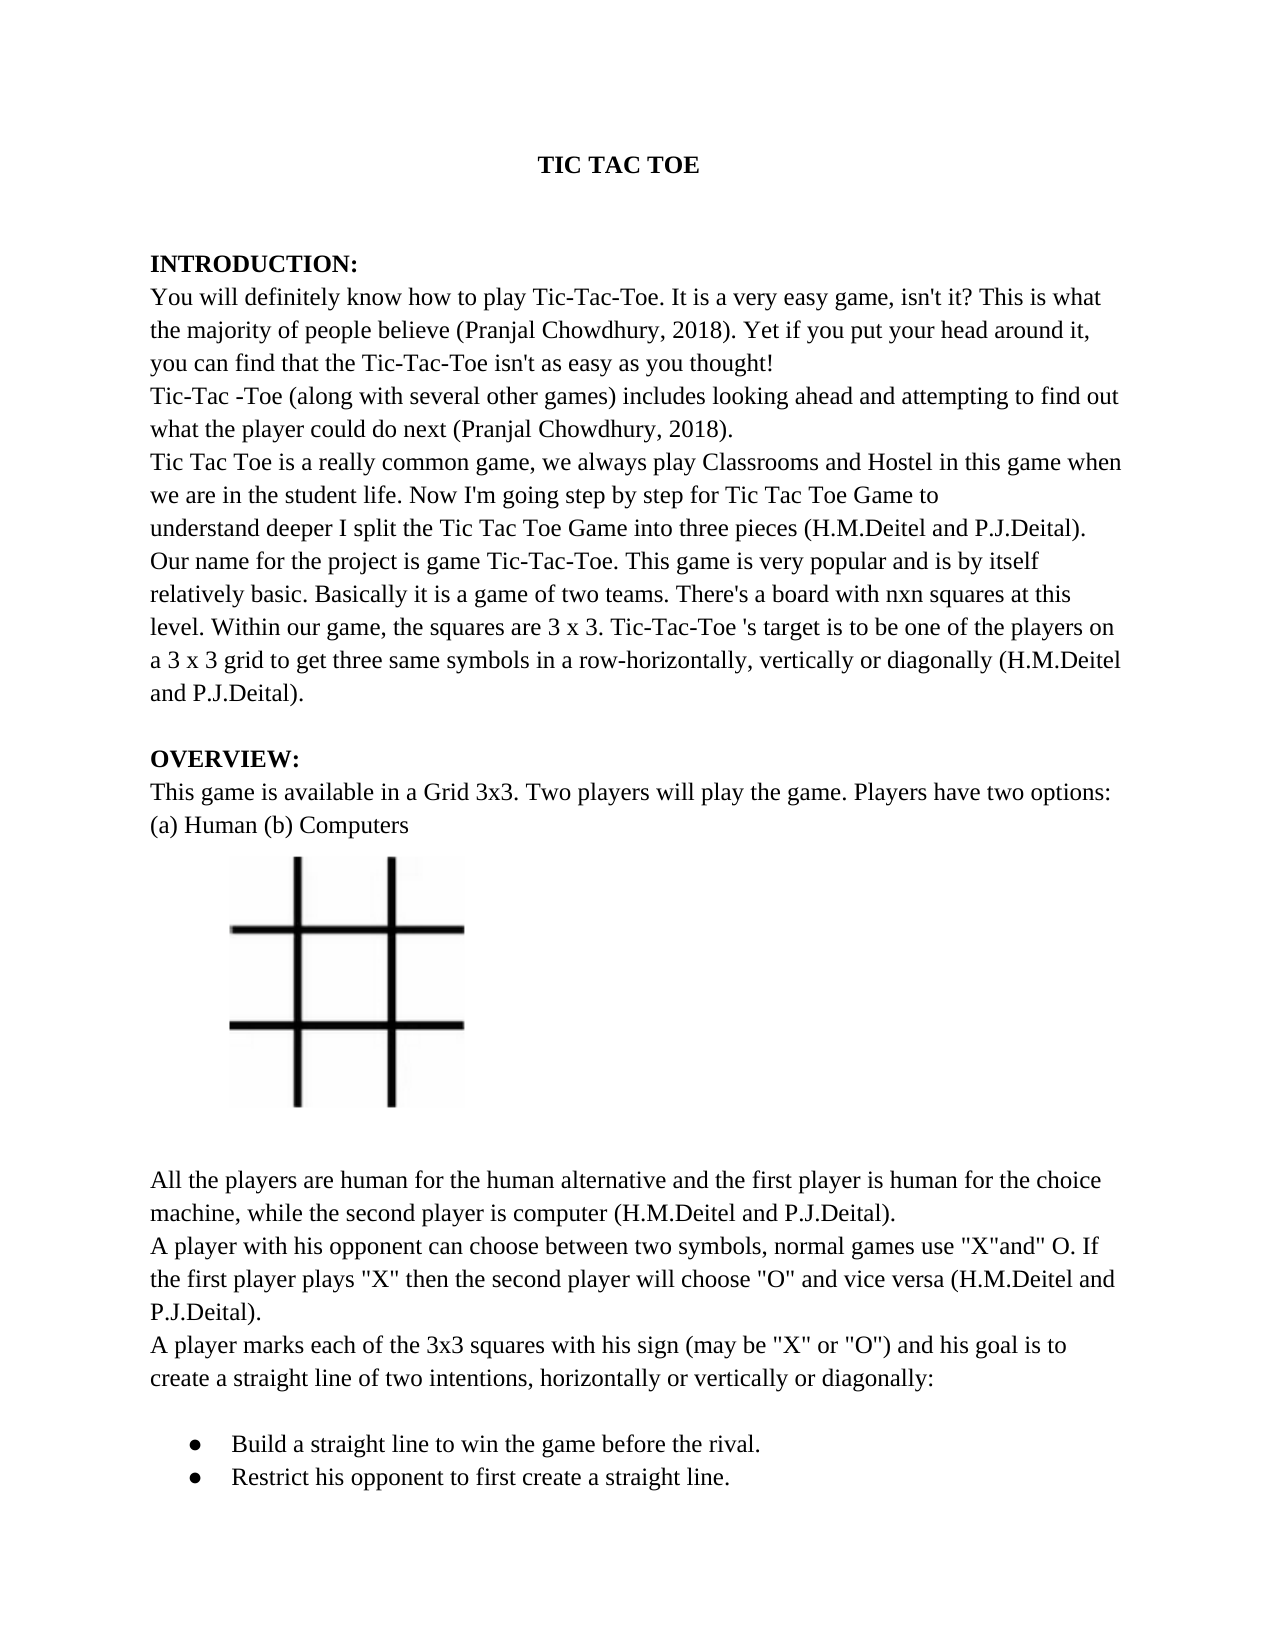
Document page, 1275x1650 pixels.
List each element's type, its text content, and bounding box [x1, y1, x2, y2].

text A player marks each of the 3x3 squares with his sign (may be "X" or "O") and his goal is to create a straight line of two intentions, horizontally or vertically or diagonally: [150, 1330, 1125, 1392]
list Build a straight line to win the game before the rival. [187, 1429, 1125, 1458]
list Restrict his opponent to first create a straight line. [187, 1462, 1125, 1491]
picture [150, 843, 571, 1128]
text Our name for the project is game Tic-Tac-Toe. This game is very popular and is by itself relatively basic. Basically it is a game of two teams. There's a board with nxn squares at this level. Within our game, the squares are 3 x 3. Tic-Tac-Toe 's target is to be one of the players on a 3 x 3 grid to get three same symbols in a row-horizontally, vertically or diagonally (H.M.Deitel and P.J.Deital). [150, 546, 1125, 707]
text TIC TAC TOE [150, 150, 1125, 179]
text This game is available in a Grid 3x3. Two players will play the game. Players have two options: [150, 777, 1125, 806]
text You will definitely know how to play Tic-Tac-Toe. It is a very easy game, isn't it? This is what the majority of people believe (Pranjal Chowdhury, 2018). Yet if you put your head around it, you can find that the Tic-Tac-Toe isn't as easy as you thought! [150, 282, 1125, 377]
text A player with his opponent can choose between two symbols, normal games use "X"and" O. If the first player plays "X" then the second player will choose "O" and vice versa (H.M.Deitel and P.J.Deital). [150, 1231, 1125, 1326]
text INTRODUCTION: [150, 249, 1125, 278]
text Tic Tac Toe is a really common game, we always play Classrooms and Hostel in this game when we are in the student life. Now I'm going step by step for Tic Tac Toe Game to [150, 447, 1125, 509]
text (a) Human (b) Computers [150, 810, 1125, 839]
text All the players are human for the human alternative and the first player is human for the choice machine, while the second player is computer (H.M.Deitel and P.J.Deital). [150, 1165, 1125, 1226]
text OVERVIEW: [150, 744, 1125, 773]
text understand deeper I split the Tic Tac Toe Game into three pieces (H.M.Deitel and P.J.Deital). [150, 513, 1125, 542]
text Tic-Tac -Toe (along with several other games) includes looking ahead and attempting to find out what the player could do next (Pranjal Chowdhury, 2018). [150, 381, 1125, 443]
